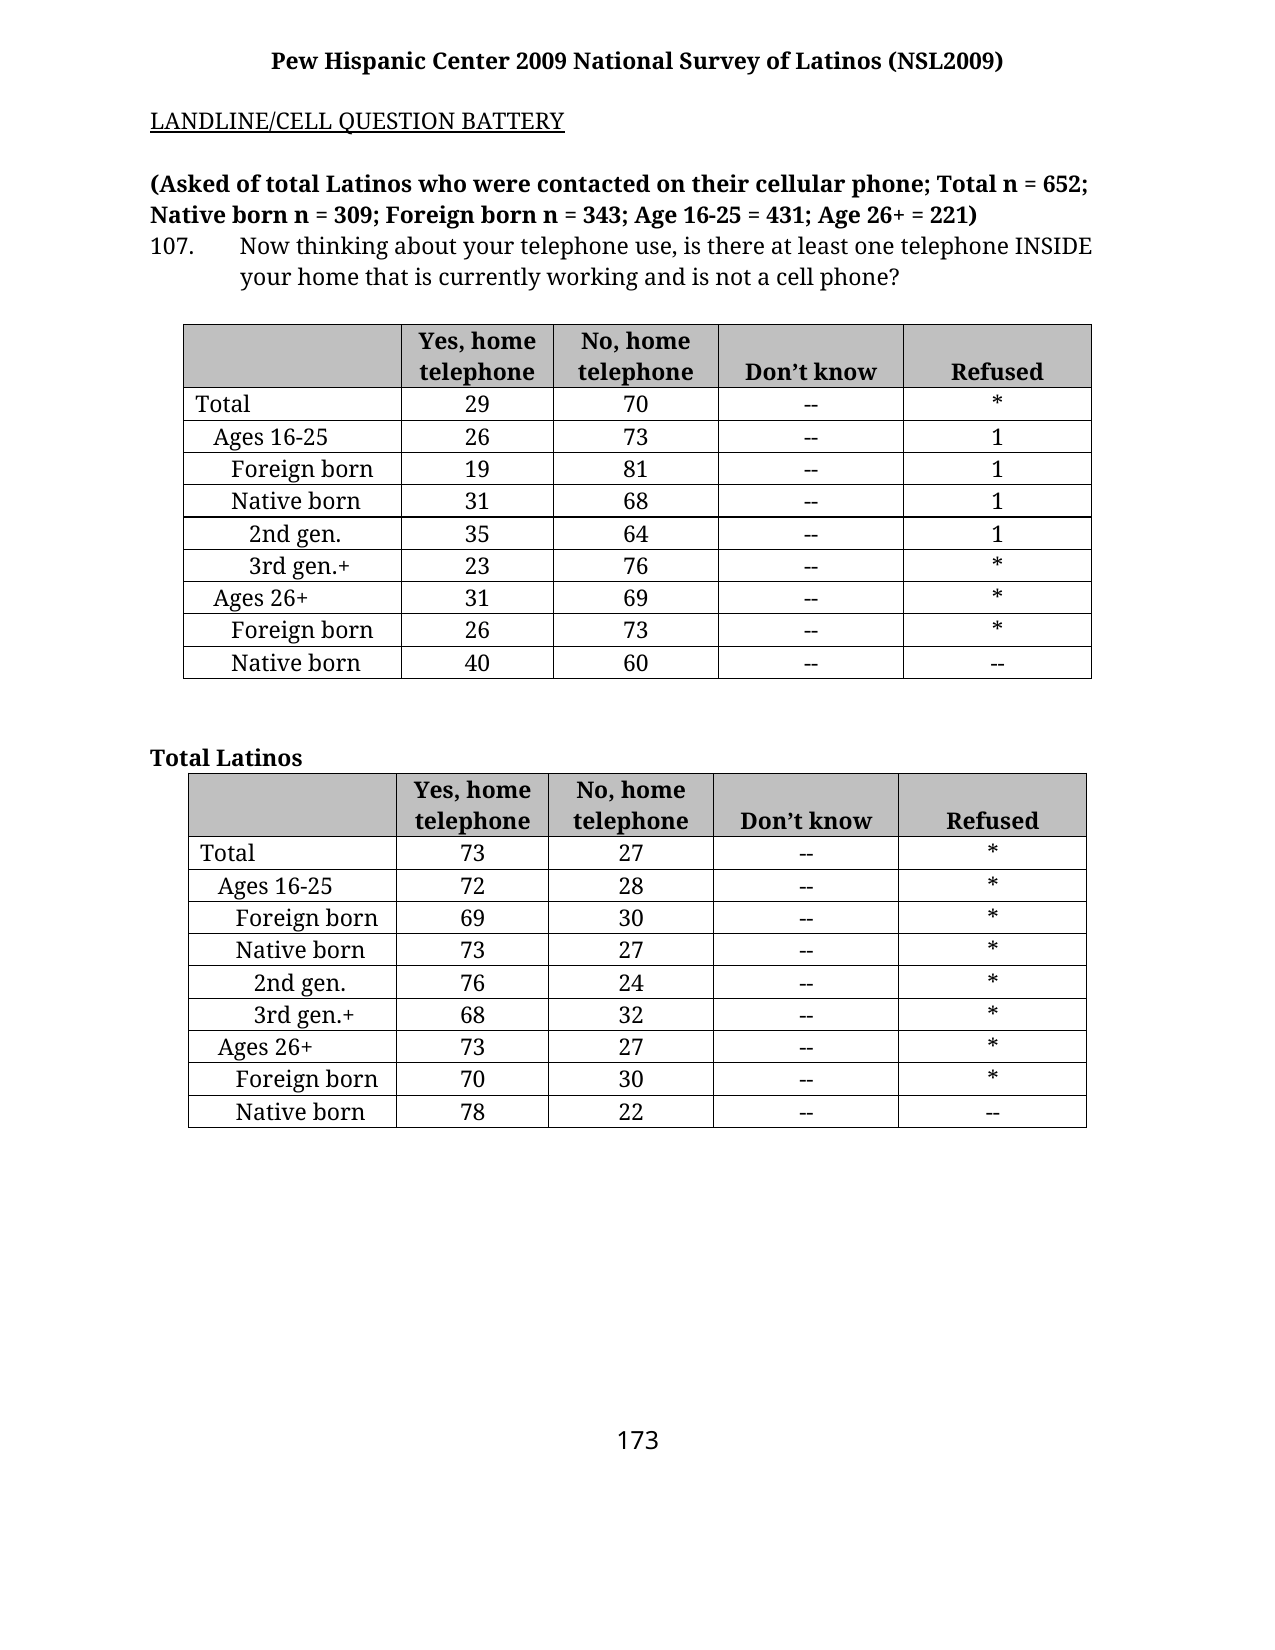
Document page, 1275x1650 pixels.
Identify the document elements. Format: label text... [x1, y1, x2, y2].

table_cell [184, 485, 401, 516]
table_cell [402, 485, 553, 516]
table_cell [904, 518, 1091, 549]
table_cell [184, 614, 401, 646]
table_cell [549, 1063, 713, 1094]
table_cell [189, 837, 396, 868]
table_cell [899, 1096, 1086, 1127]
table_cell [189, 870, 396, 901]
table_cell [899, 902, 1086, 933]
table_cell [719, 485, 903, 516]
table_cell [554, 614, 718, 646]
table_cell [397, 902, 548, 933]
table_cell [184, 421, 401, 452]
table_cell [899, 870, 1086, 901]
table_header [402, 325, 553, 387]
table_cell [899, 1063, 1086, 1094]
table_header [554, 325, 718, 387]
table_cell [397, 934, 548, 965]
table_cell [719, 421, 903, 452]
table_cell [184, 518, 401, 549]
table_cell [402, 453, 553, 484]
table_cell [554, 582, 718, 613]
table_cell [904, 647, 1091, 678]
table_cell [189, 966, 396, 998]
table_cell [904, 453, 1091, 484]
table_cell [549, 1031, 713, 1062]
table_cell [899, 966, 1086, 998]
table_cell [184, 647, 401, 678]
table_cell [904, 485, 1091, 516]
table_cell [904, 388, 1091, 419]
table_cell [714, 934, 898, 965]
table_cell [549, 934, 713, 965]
text Total Latinos [150, 741, 1125, 773]
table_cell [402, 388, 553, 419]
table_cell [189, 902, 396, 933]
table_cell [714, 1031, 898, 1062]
text 107. Now thinking about your telephone use, is there at least one telephone INSIDE your home that is currently working and is not a cell phone? [150, 230, 1125, 292]
text LANDLINE/CELL QUESTION BATTERY [150, 105, 1125, 136]
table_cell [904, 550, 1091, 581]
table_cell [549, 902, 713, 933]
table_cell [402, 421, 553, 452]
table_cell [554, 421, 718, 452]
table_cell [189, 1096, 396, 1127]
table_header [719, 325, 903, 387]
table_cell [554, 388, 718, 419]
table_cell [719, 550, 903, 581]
text Native born n = 309; Foreign born n = 343; Age 16-25 = 431; Age 26+ = 221) [150, 199, 1125, 230]
text (Asked of total Latinos who were contacted on their cellular phone; Total n = 652; [150, 167, 1125, 199]
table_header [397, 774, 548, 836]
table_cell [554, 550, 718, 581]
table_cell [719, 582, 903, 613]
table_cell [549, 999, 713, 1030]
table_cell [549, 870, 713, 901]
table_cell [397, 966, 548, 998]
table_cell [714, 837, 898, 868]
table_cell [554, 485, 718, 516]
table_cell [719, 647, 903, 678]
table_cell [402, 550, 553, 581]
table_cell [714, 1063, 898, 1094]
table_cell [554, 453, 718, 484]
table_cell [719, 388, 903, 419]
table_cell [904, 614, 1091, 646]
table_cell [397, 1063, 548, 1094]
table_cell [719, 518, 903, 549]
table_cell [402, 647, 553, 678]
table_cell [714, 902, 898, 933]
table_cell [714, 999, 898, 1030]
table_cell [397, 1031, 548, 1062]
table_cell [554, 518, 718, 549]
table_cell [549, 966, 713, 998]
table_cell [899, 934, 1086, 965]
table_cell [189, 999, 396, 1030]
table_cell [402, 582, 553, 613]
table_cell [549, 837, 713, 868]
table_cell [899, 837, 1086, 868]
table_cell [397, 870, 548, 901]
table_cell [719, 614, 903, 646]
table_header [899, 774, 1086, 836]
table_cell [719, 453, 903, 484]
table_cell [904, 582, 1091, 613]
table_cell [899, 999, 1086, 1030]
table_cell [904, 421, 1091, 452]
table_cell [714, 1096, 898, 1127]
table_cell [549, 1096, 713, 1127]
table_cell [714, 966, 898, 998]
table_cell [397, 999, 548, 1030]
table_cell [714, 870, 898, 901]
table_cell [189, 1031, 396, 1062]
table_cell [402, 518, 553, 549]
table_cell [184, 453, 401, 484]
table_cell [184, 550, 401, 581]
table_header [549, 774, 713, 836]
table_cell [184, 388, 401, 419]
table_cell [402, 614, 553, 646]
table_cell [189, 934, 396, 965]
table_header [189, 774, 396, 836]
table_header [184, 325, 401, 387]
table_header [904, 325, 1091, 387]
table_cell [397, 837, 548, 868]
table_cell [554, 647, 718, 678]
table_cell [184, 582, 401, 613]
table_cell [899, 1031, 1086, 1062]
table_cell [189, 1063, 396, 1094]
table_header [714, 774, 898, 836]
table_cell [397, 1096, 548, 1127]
